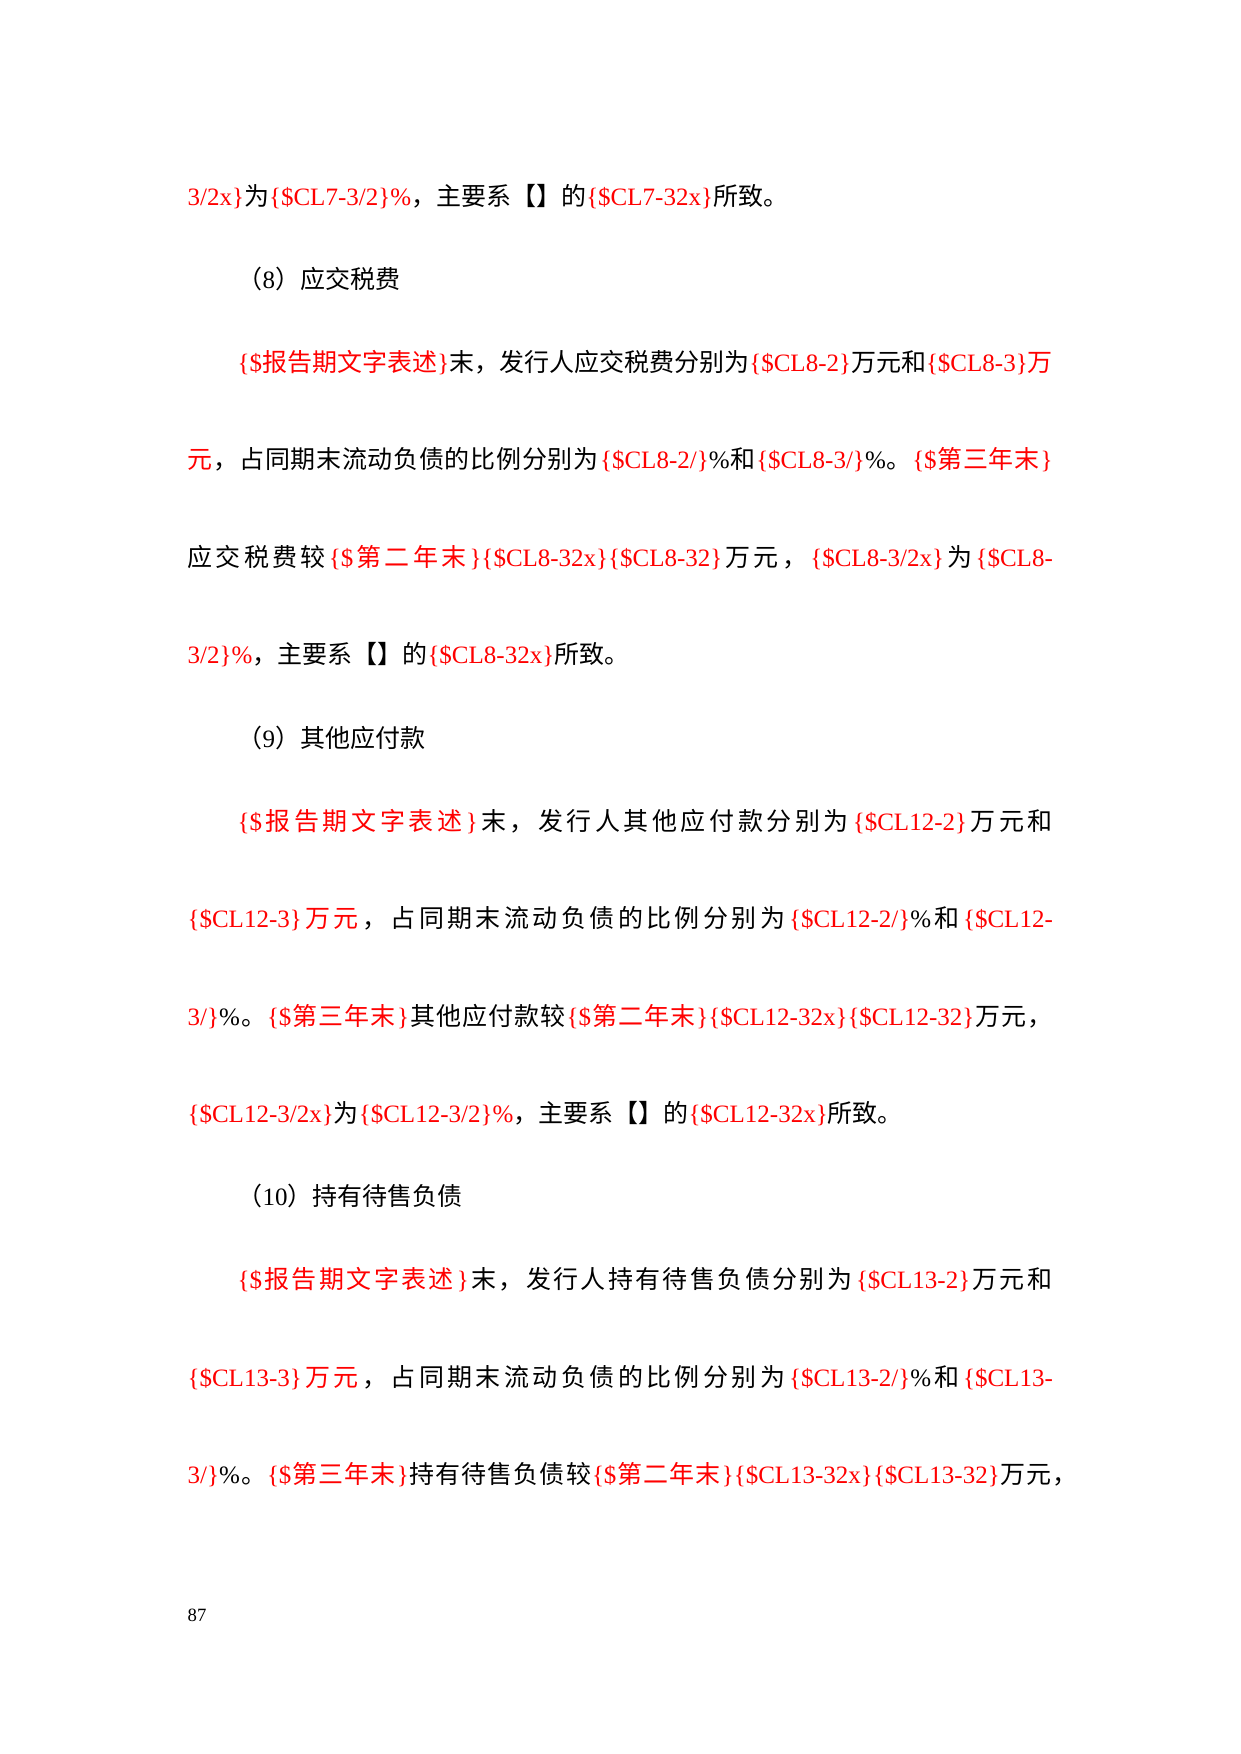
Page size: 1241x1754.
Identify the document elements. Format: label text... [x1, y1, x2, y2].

text {$报告期文字表述}末，发行人其他应付款分别为{$CL12-2}万元和{$CL12-3}万元，占同期末流动负债的比例分别为{$CL12-2/}%和{$CL12-3/}%。{$第三年末}其他应付款较{$第二年末}{$CL12-32x}{$CL12-32}万元，{$CL12-3/2x}为{$CL12-3/2}%，主要系【】的{$CL12-32x}所致。 [187, 787, 1053, 1144]
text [187, 162, 1053, 227]
text {$报告期文字表述}末，发行人应交税费分别为{$CL8-2}万元和{$CL8-3}万元，占同期末流动负债的比例分别为{$CL8-2/}%和{$CL8-3/}%。{$第三年末}应交税费较{$第二年末}{$CL8-32x}{$CL8-32}万元，{$CL8-3/2x}为{$CL8-3/2}%，主要系【】的{$CL8-32x}所致。 [187, 328, 1053, 686]
list 应交税费 [187, 245, 1053, 310]
list 其他应付款 [187, 704, 1053, 769]
list 持有待售负债 [187, 1162, 1053, 1227]
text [187, 1246, 1053, 1506]
